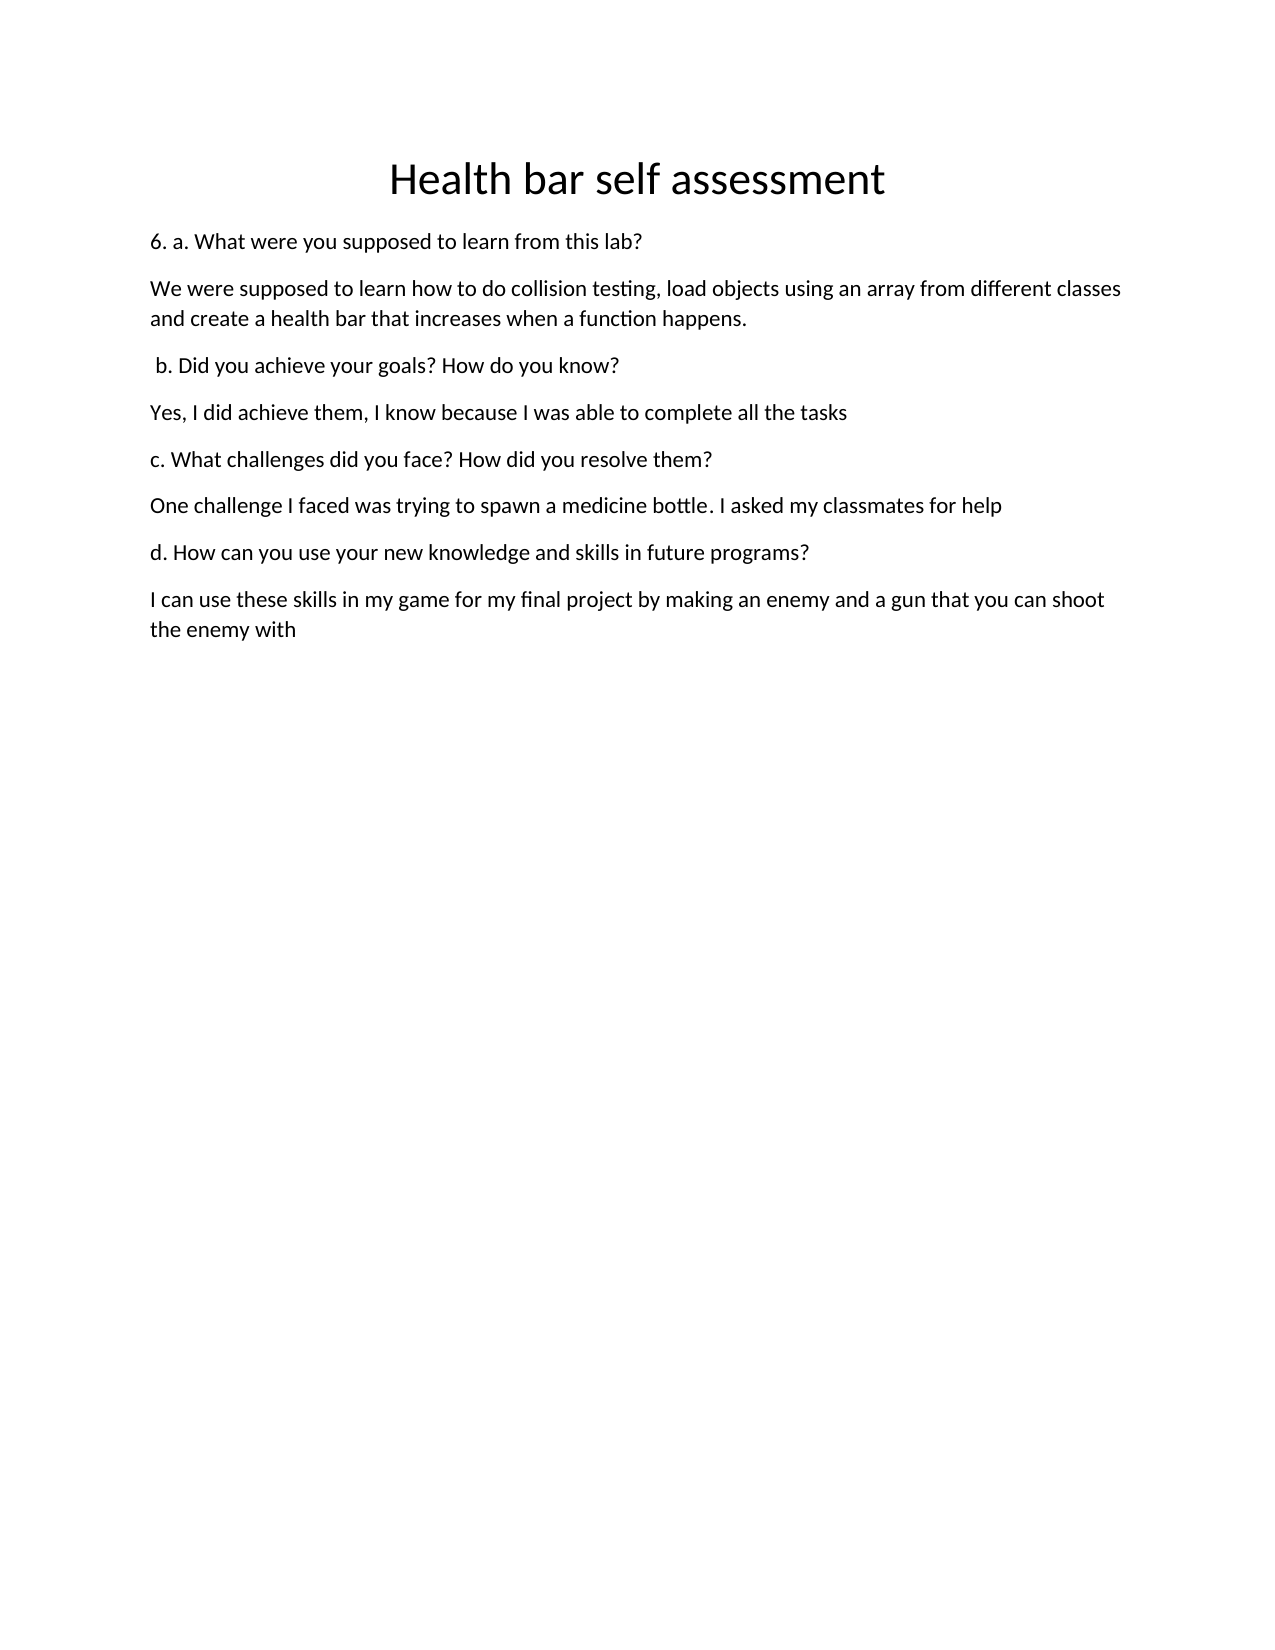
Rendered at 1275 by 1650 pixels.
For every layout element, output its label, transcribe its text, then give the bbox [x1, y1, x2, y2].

text c. What challenges did you face? How did you resolve them? [150, 445, 1125, 473]
text One challenge I faced was trying to spawn a medicine bottle. I asked my classmates for help [150, 492, 1125, 519]
text We were supposed to learn how to do collision testing, load objects using an array from different classes and create a health bar that increases when a function happens. [150, 274, 1125, 332]
text Health bar self assessment [150, 150, 1125, 206]
text I can use these skills in my game for my final project by making an enemy and a gun that you can shoot the enemy with [150, 585, 1125, 643]
text b. Did you achieve your goals? How do you know? [150, 351, 1125, 379]
text 6. a. What were you supposed to learn from this lab? [150, 227, 1125, 255]
text d. How can you use your new knowledge and skills in future programs? [150, 538, 1125, 566]
text Yes, I did achieve them, I know because I was able to complete all the tasks [150, 398, 1125, 426]
